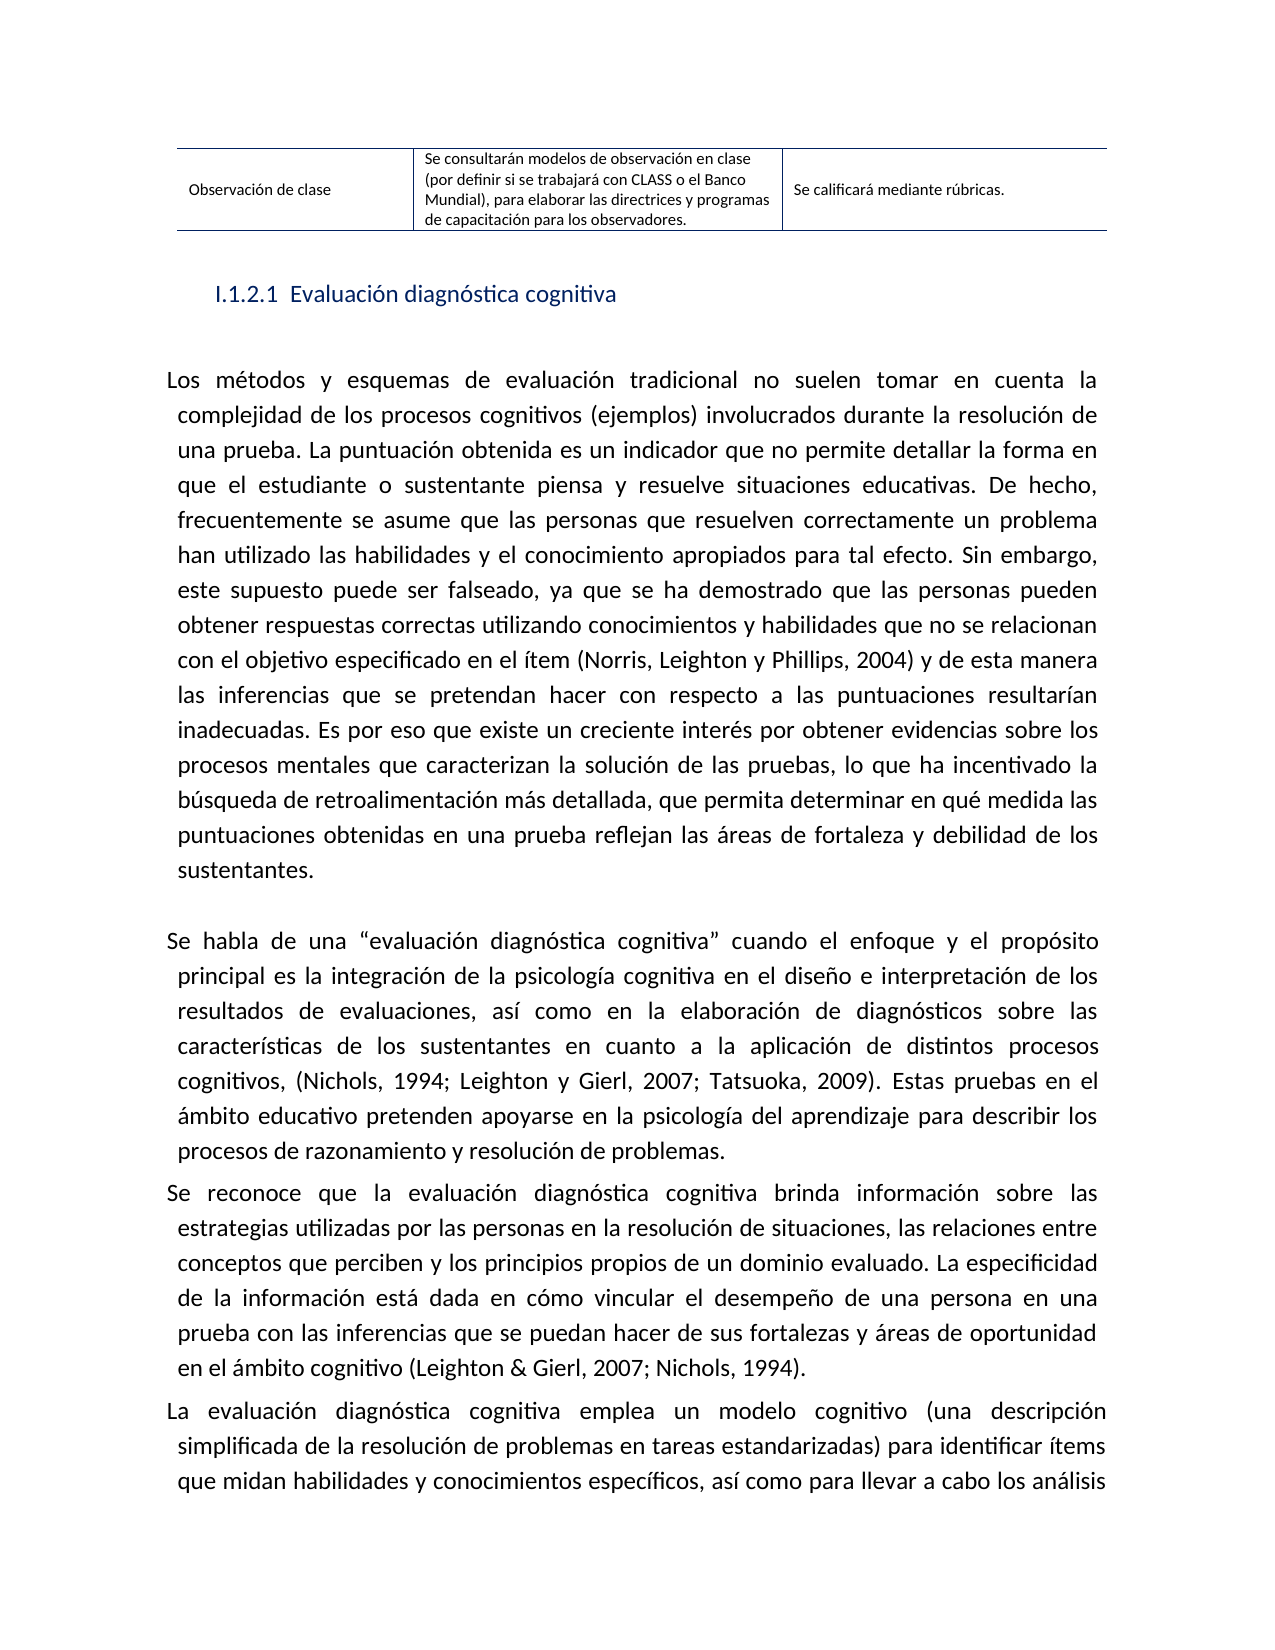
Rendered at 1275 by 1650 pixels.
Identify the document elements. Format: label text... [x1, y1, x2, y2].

text Los métodos y esquemas de evaluación tradicional no suelen tomar en cuenta la complejidad de los procesos cognitivos (ejemplos) involucrados durante la resolución de una prueba. La puntuación obtenida es un indicador que no permite detallar la forma en que el estudiante o sustentante piensa y resuelve situaciones educativas. De hecho, frecuentemente se asume que las personas que resuelven correctamente un problema han utilizado las habilidades y el conocimiento apropiados para tal efecto. Sin embargo, este supuesto puede ser falseado, ya que se ha demostrado que las personas pueden obtener respuestas correctas utilizando conocimientos y habilidades que no se relacionan con el objetivo especificado en el ítem (Norris, Leighton y Phillips, 2004) y de esta manera las inferencias que se pretendan hacer con respecto a las puntuaciones resultarían inadecuadas. Es por eso que existe un creciente interés por obtener evidencias sobre los procesos mentales que caracterizan la solución de las pruebas, lo que ha incentivado la búsqueda de retroalimentación más detallada, que permita determinar en qué medida las puntuaciones obtenidas en una prueba reflejan las áreas de fortaleza y debilidad de los sustentantes. [167, 364, 1099, 885]
text Se reconoce que la evaluación diagnóstica cognitiva brinda información sobre las estrategias utilizadas por las personas en la resolución de situaciones, las relaciones entre conceptos que perciben y los principios propios de un dominio evaluado. La especificidad de la información está dada en cómo vincular el desempeño de una persona en una prueba con las inferencias que se puedan hacer de sus fortalezas y áreas de oportunidad en el ámbito cognitivo (Leighton & Gierl, 2007; Nichols, 1994). [167, 1178, 1099, 1383]
text Se habla de una “evaluación diagnóstica cognitiva” cuando el enfoque y el propósito principal es la integración de la psicología cognitiva en el diseño e interpretación de los resultados de evaluaciones, así como en la elaboración de diagnósticos sobre las características de los sustentantes en cuanto a la aplicación de distintos procesos cognitivos, (Nichols, 1994; Leighton y Gierl, 2007; Tatsuoka, 2009). Estas pruebas en el ámbito educativo pretenden apoyarse en la psicología del aprendizaje para describir los procesos de razonamiento y resolución de problemas. [167, 925, 1099, 1165]
table_cell Se calificará mediante rúbricas. [783, 149, 1107, 230]
table_cell Observación de clase [177, 149, 413, 230]
list Evaluación diagnóstica cognitiva [215, 278, 1098, 308]
table_cell Se consultarán modelos de observación en clase (por definir si se trabajará con CLASS o el Banco Mundial), para elaborar las directrices y programas de capacitación para los observadores. [414, 149, 782, 230]
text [167, 1395, 1107, 1496]
